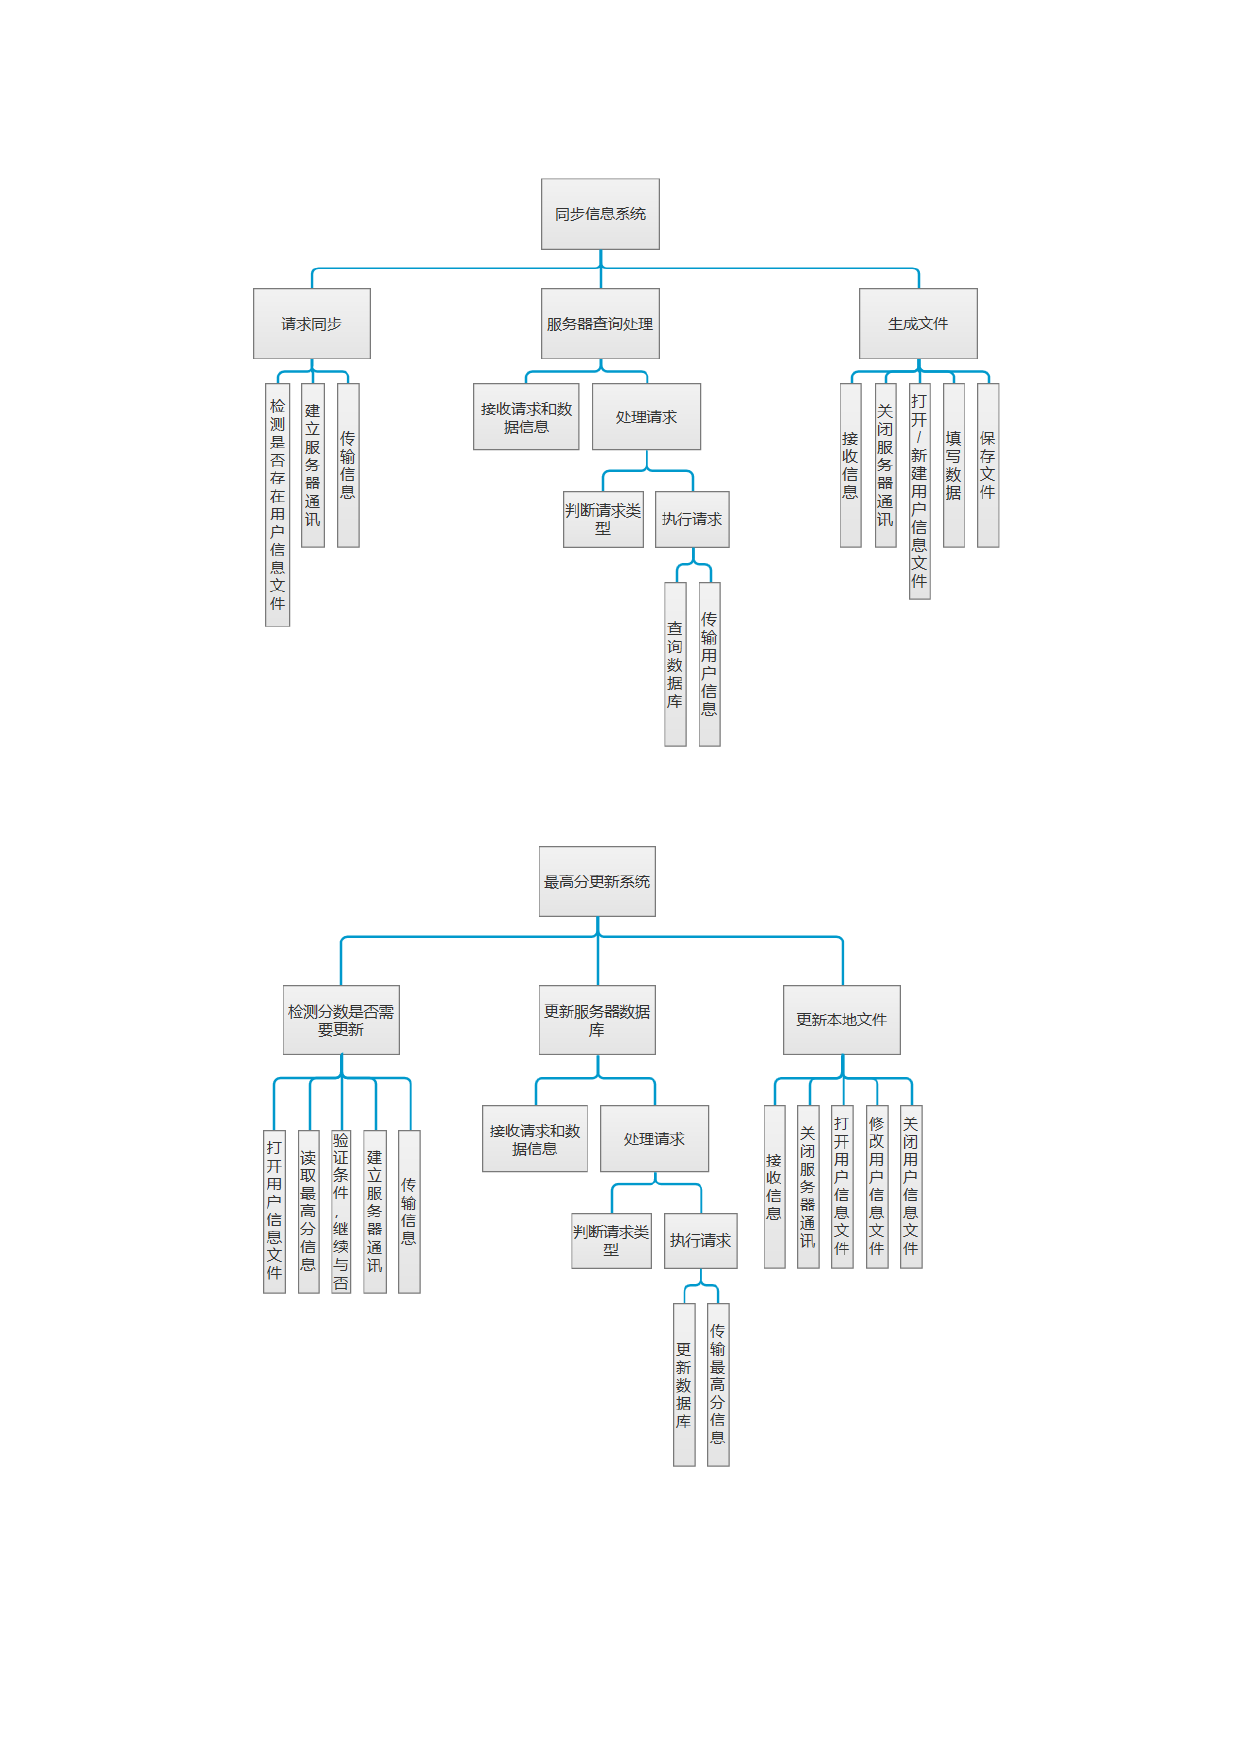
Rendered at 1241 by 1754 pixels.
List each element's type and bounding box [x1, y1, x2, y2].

picture [187, 162, 1053, 788]
picture [187, 812, 1053, 1490]
